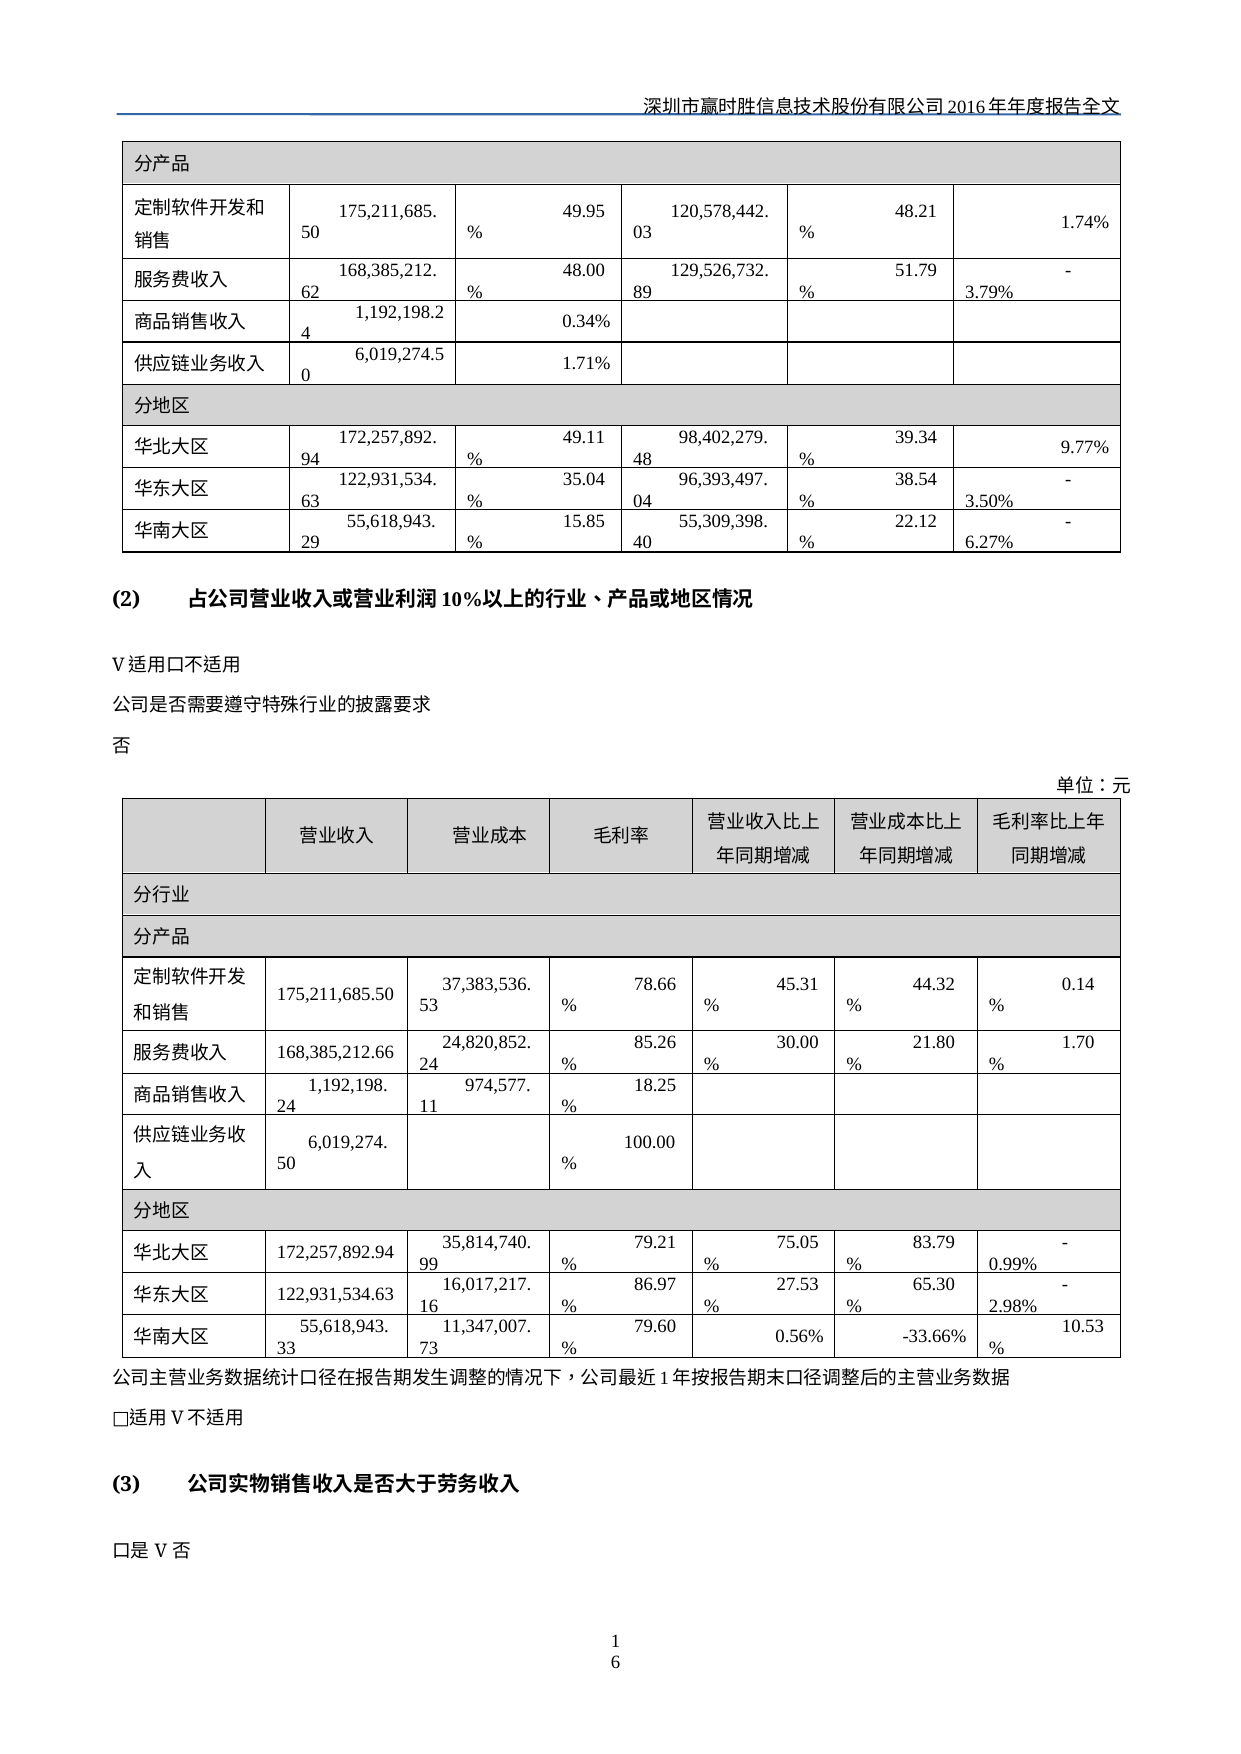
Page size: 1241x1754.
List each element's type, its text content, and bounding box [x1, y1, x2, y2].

table_cell [408, 1115, 549, 1189]
table_cell [954, 343, 1120, 383]
table_cell 商品销售收入 [123, 301, 289, 341]
list 占公司营业收入或营业利润10%以上的行业、产品或地区情况 [112, 584, 1131, 612]
table_cell 37,383,536.53 [408, 958, 549, 1030]
table_cell 16,017,217.16 [408, 1273, 549, 1314]
table_cell 39.34% [788, 426, 953, 467]
table_cell 35,814,740.99 [408, 1231, 549, 1272]
table_cell 49.95% [456, 185, 621, 258]
table_cell 分产品 [123, 916, 1120, 956]
table_cell 65.30% [835, 1273, 977, 1314]
table_cell 129,526,732.89 [622, 259, 787, 299]
table_cell 55,618,943.29 [290, 510, 455, 551]
table_cell 18.25% [550, 1074, 692, 1114]
table_cell 0.14% [978, 958, 1120, 1030]
table_cell 168,385,212.66 [266, 1031, 407, 1072]
table_cell 1,192,198.24 [266, 1074, 407, 1114]
text 否 [112, 732, 1131, 757]
table_cell 分地区 [123, 1190, 1120, 1230]
table_cell [978, 1074, 1120, 1114]
table_cell 120,578,442.03 [622, 185, 787, 258]
table_cell 122,931,534.63 [290, 468, 455, 509]
table_cell 华东大区 [123, 468, 289, 509]
table_cell [835, 1074, 977, 1114]
table_cell 0.56% [693, 1315, 834, 1357]
table_cell 10.53% [978, 1315, 1120, 1357]
table_cell 22.12% [788, 510, 953, 551]
table_cell [954, 301, 1120, 341]
table_cell [622, 301, 787, 341]
text □适用V不适用 [112, 1404, 1131, 1430]
table_cell 79.21% [550, 1231, 692, 1272]
table_header 营业收入比上 年同期增减 [693, 799, 834, 872]
text V适用口不适用 [112, 652, 1131, 677]
table_cell 定制软件开发和 销售 [123, 185, 289, 258]
table_cell 172,257,892.94 [290, 426, 455, 467]
table_cell 15.85% [456, 510, 621, 551]
table_cell 175,211,685.50 [290, 185, 455, 258]
table_cell [788, 343, 953, 383]
table_cell 服务费收入 [123, 1031, 265, 1072]
table_cell [835, 1115, 977, 1189]
table_cell 49.11% [456, 426, 621, 467]
table_cell 华北大区 [123, 426, 289, 467]
table_cell 供应链业务收入 [123, 343, 289, 383]
table_cell 38.54% [788, 468, 953, 509]
table_cell 30.00% [693, 1031, 834, 1072]
table_cell 175,211,685.50 [266, 958, 407, 1030]
table_cell 78.66% [550, 958, 692, 1030]
text 公司主营业务数据统计口径在报告期发生调整的情况下，公司最近1年按报告期末口径调整后的主营业务数据 [112, 1364, 1131, 1389]
table_cell 商品销售收入 [123, 1074, 265, 1114]
table_header 营业成本比上 年同期增减 [835, 799, 977, 872]
table_cell 分地区 [123, 385, 1120, 425]
table_header [123, 799, 265, 872]
table_cell 1.74% [954, 185, 1120, 258]
table_cell -33.66% [835, 1315, 977, 1357]
table_cell 48.00% [456, 259, 621, 299]
table_cell 35.04% [456, 468, 621, 509]
table_cell [622, 343, 787, 383]
table_cell -3.79% [954, 259, 1120, 299]
table_cell [978, 1115, 1120, 1189]
table_header 分产品 [123, 142, 1120, 183]
table_cell 100.00% [550, 1115, 692, 1189]
table_cell 1.70% [978, 1031, 1120, 1072]
table_cell -3.50% [954, 468, 1120, 509]
table_cell [788, 301, 953, 341]
table_cell 85.26% [550, 1031, 692, 1072]
table_cell 48.21% [788, 185, 953, 258]
table_cell 55,618,943.33 [266, 1315, 407, 1357]
table_cell 1.71% [456, 343, 621, 383]
text 口是 V 否 [112, 1537, 1131, 1563]
table_header 毛利率 [550, 799, 692, 872]
table_cell 98,402,279.48 [622, 426, 787, 467]
table_cell 75.05% [693, 1231, 834, 1272]
table_cell 44.32% [835, 958, 977, 1030]
table_cell 21.80% [835, 1031, 977, 1072]
table_cell 9.77% [954, 426, 1120, 467]
table_cell -6.27% [954, 510, 1120, 551]
table_cell 86.97% [550, 1273, 692, 1314]
table_header 毛利率比上年 同期增减 [978, 799, 1120, 872]
table_cell [693, 1074, 834, 1114]
table_cell 24,820,852.24 [408, 1031, 549, 1072]
table_cell 974,577.11 [408, 1074, 549, 1114]
table_cell 122,931,534.63 [266, 1273, 407, 1314]
table_cell 供应链业务收 入 [123, 1115, 265, 1189]
table_cell 6,019,274.50 [266, 1115, 407, 1189]
table_cell [693, 1115, 834, 1189]
table_cell 分行业 [123, 874, 1120, 914]
table_cell 27.53% [693, 1273, 834, 1314]
table_cell 11,347,007.73 [408, 1315, 549, 1357]
table_cell 定制软件开发 和销售 [123, 958, 265, 1030]
table_cell 83.79% [835, 1231, 977, 1272]
table_cell 55,309,398.40 [622, 510, 787, 551]
table_cell 华南大区 [123, 1315, 265, 1357]
table_cell 51.79% [788, 259, 953, 299]
table_cell -0.99% [978, 1231, 1120, 1272]
table_cell 6,019,274.50 [290, 343, 455, 383]
table_cell 168,385,212.62 [290, 259, 455, 299]
table_cell 1,192,198.24 [290, 301, 455, 341]
table_cell 96,393,497.04 [622, 468, 787, 509]
table_cell 172,257,892.94 [266, 1231, 407, 1272]
table_header 营业收入 [266, 799, 407, 872]
table_cell 华北大区 [123, 1231, 265, 1272]
table_header 营业成本 [408, 799, 549, 872]
list 公司实物销售收入是否大于劳务收入 [112, 1469, 1131, 1498]
table_cell 华南大区 [123, 510, 289, 551]
table_cell 45.31% [693, 958, 834, 1030]
text 单位：元 [112, 772, 1131, 797]
table_cell 服务费收入 [123, 259, 289, 299]
table_cell -2.98% [978, 1273, 1120, 1314]
table_cell 79.60% [550, 1315, 692, 1357]
table_cell 0.34% [456, 301, 621, 341]
text 公司是否需要遵守特殊行业的披露要求 [112, 692, 1131, 717]
table_cell 华东大区 [123, 1273, 265, 1314]
